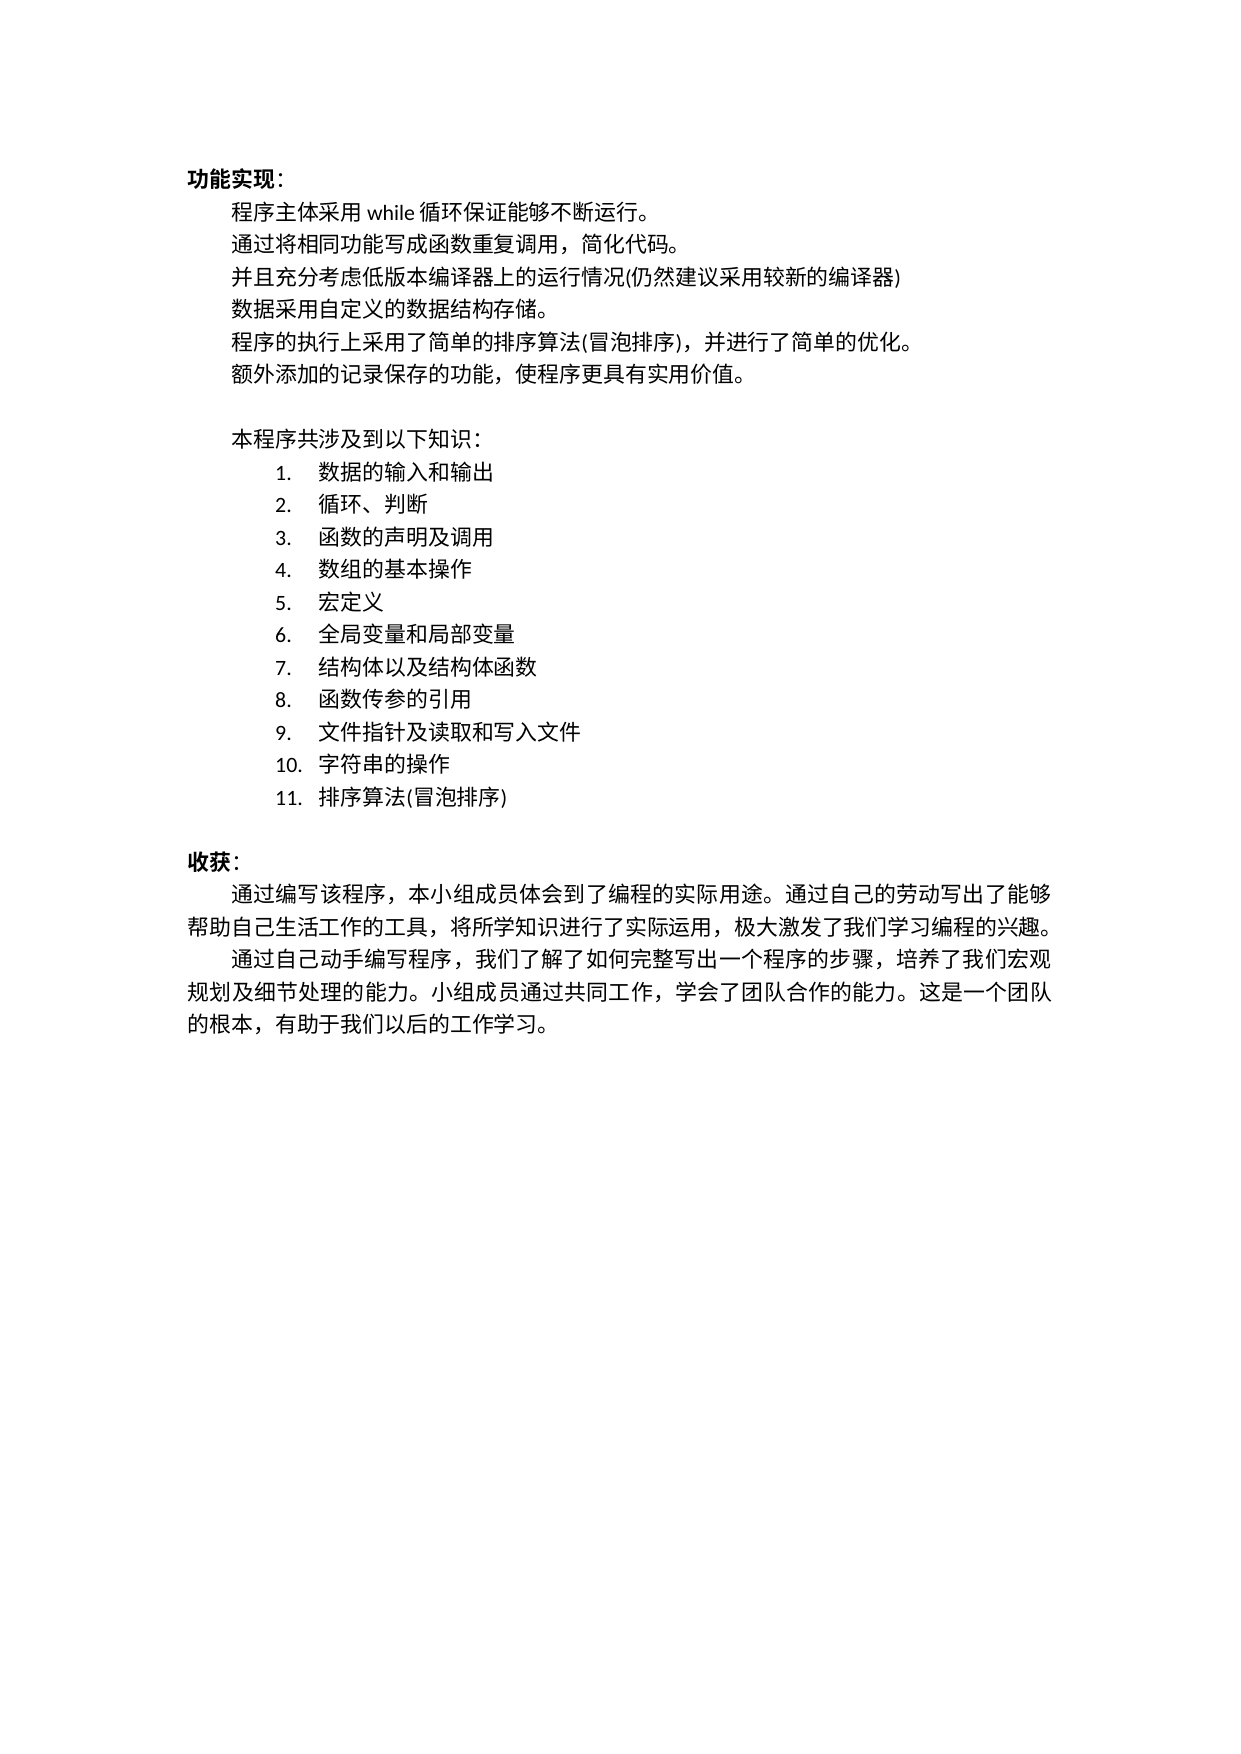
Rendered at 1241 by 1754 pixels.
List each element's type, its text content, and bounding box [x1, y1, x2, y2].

text 本程序共涉及到以下知识： [187, 422, 1053, 454]
text 额外添加的记录保存的功能，使程序更具有实用价值。 [187, 357, 1053, 389]
text 程序主体采用while循环保证能够不断运行。 [187, 194, 1053, 227]
text 收获： [187, 844, 1053, 877]
list 字符串的操作 [275, 747, 1053, 779]
text 通过将相同功能写成函数重复调用，简化代码。 [187, 227, 1053, 259]
list 结构体以及结构体函数 [275, 649, 1053, 682]
list 函数的声明及调用 [275, 519, 1053, 552]
list 数据的输入和输出 [275, 454, 1053, 487]
list 全局变量和局部变量 [275, 617, 1053, 649]
text 功能实现： [187, 162, 1053, 194]
text 通过编写该程序，本小组成员体会到了编程的实际用途。通过自己的劳动写出了能够帮助自己生活工作的工具，将所学知识进行了实际运用，极大激发了我们学习编程的兴趣。 [187, 877, 1053, 942]
text 程序的执行上采用了简单的排序算法(冒泡排序)，并进行了简单的优化。 [187, 324, 1053, 357]
list 排序算法(冒泡排序) [275, 779, 1053, 812]
list 函数传参的引用 [275, 682, 1053, 714]
text 数据采用自定义的数据结构存储。 [187, 292, 1053, 324]
text 通过自己动手编写程序，我们了解了如何完整写出一个程序的步骤，培养了我们宏观规划及细节处理的能力。小组成员通过共同工作，学会了团队合作的能力。这是一个团队的根本，有助于我们以后的工作学习。 [187, 942, 1053, 1039]
text 并且充分考虑低版本编译器上的运行情况(仍然建议采用较新的编译器) [187, 259, 1053, 292]
list 循环、判断 [275, 487, 1053, 519]
list 数组的基本操作 [275, 552, 1053, 584]
list 文件指针及读取和写入文件 [275, 714, 1053, 747]
list 宏定义 [275, 584, 1053, 617]
